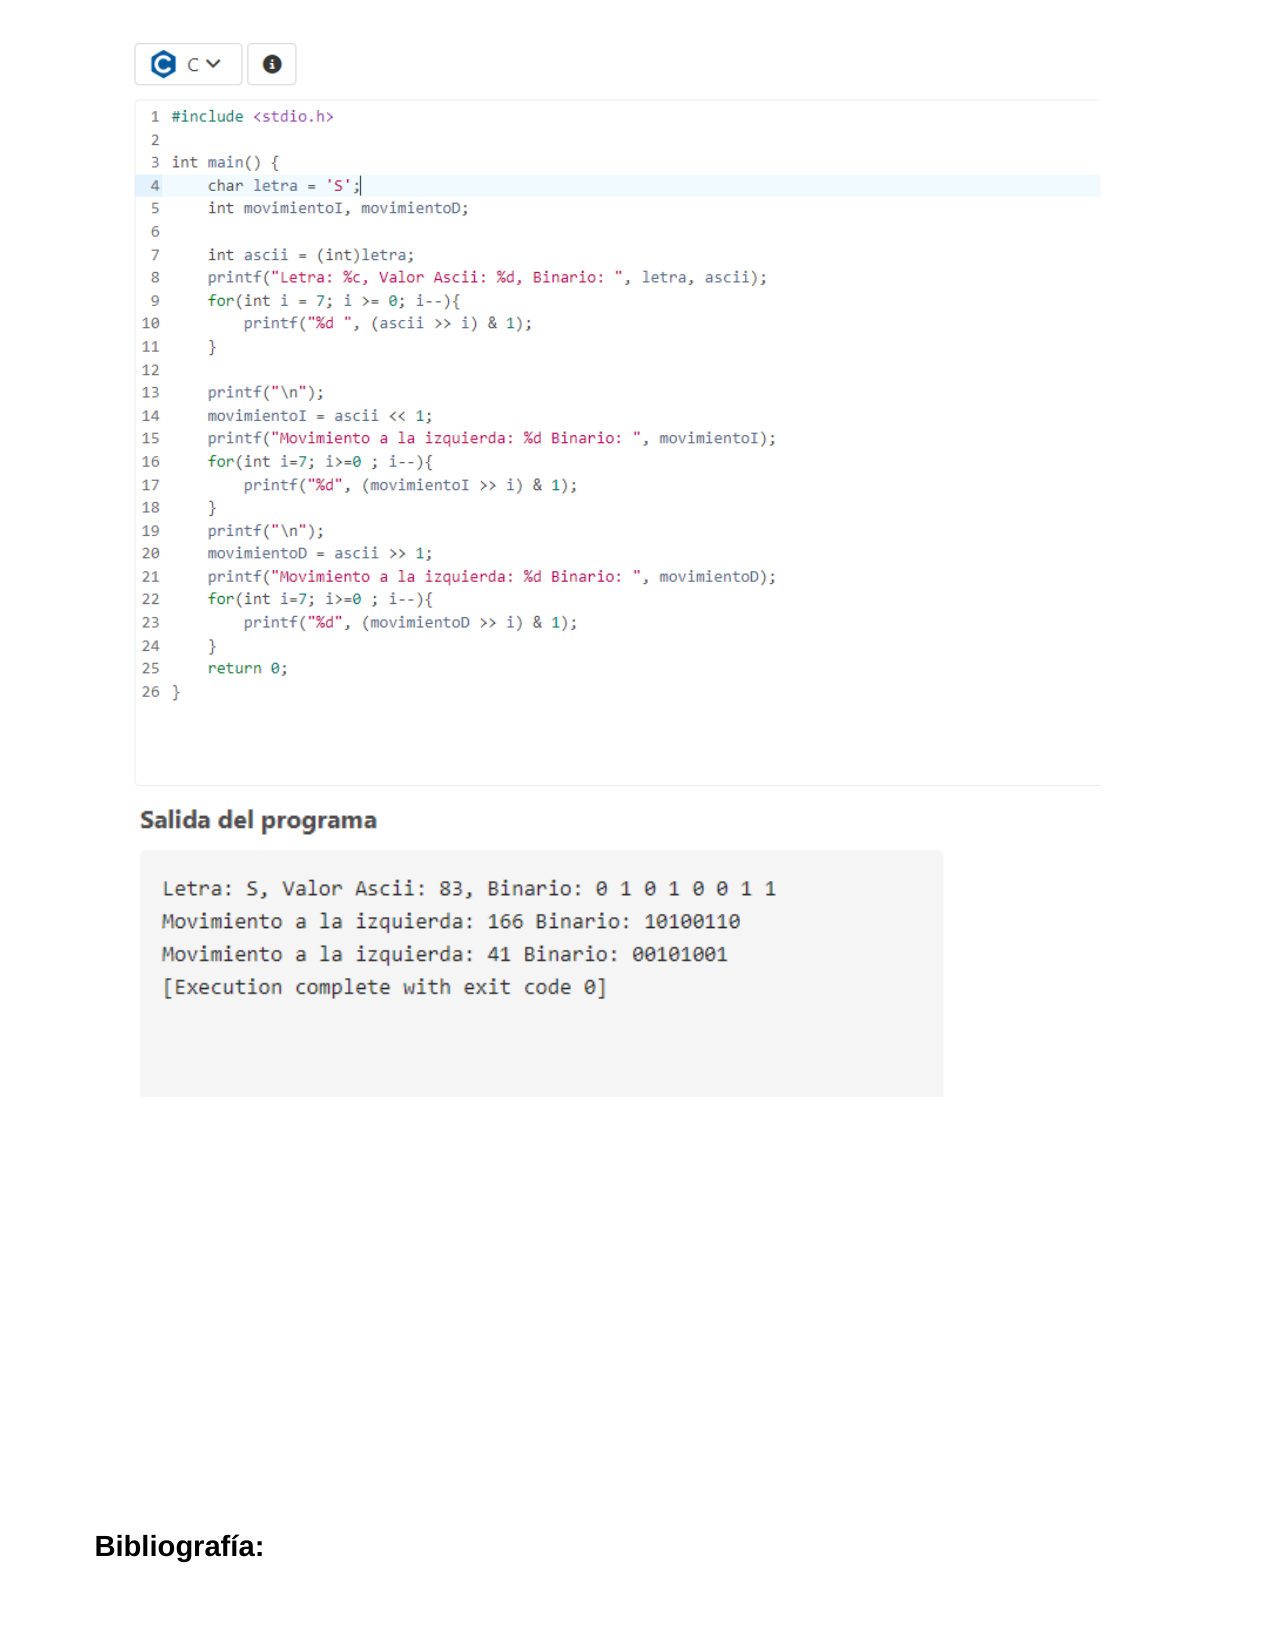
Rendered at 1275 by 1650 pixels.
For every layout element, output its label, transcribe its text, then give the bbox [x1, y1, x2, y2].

picture [131, 29, 1101, 792]
picture [131, 805, 956, 1097]
text Bibliografía: [94, 1529, 1249, 1563]
